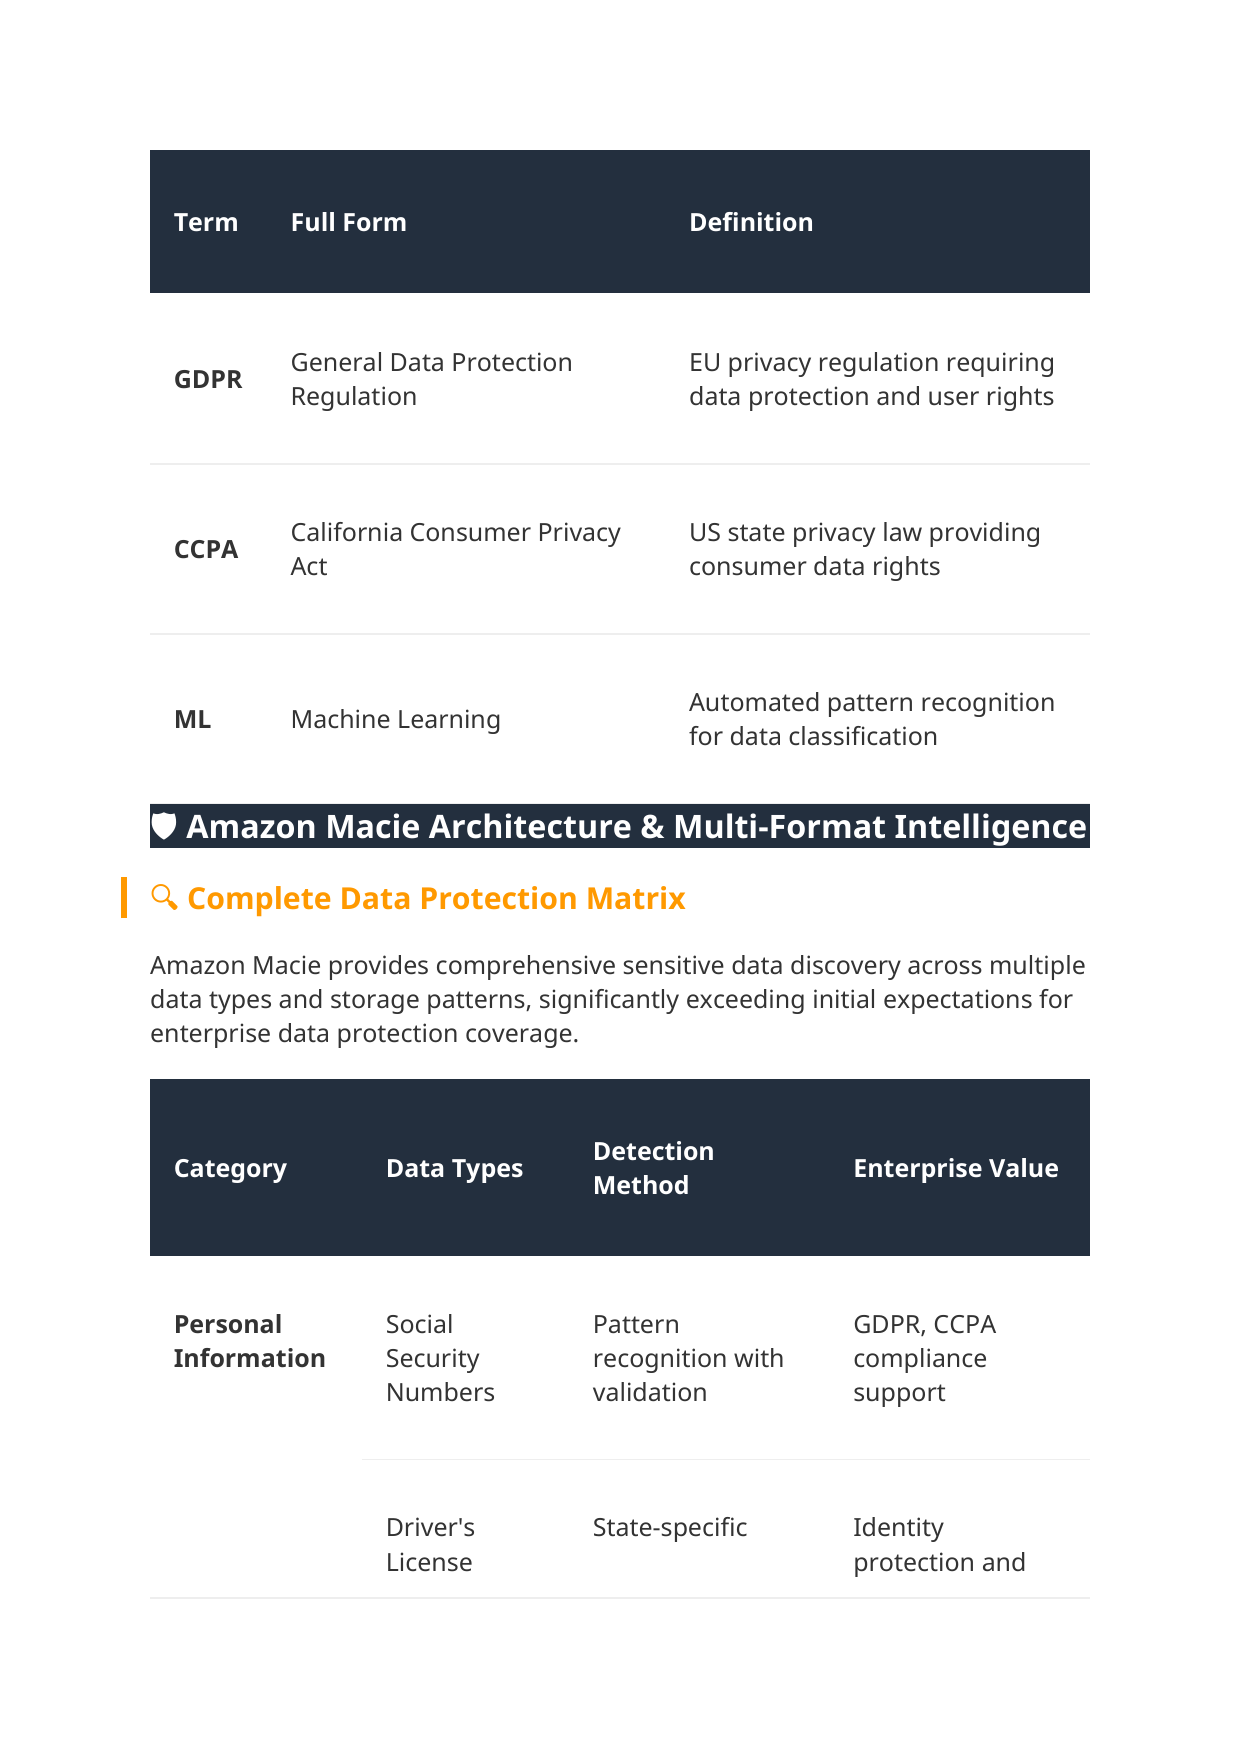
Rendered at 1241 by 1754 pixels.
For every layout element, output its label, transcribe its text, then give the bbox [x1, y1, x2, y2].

text 🔍 Complete Data Protection Matrix [127, 877, 1090, 918]
table_header Enterprise Value [830, 1079, 1090, 1256]
table_header Term [150, 150, 267, 293]
table_header Category [150, 1079, 362, 1256]
table_cell Driver's License Numbers [362, 1460, 569, 1597]
table_cell General Data Protection Regulation [267, 294, 666, 463]
table_cell Social Security Numbers [362, 1256, 569, 1458]
table_cell California Consumer Privacy Act [267, 465, 666, 633]
table_header Data Types [362, 1079, 569, 1256]
text Amazon Macie provides comprehensive sensitive data discovery across multiple data types and storage patterns, significantly exceeding initial expectations for enterprise data protection coverage. [150, 947, 1090, 1050]
table_cell ML [150, 635, 267, 802]
table_cell State-specific format detection [569, 1460, 830, 1597]
table_cell Pattern recognition with validation [569, 1256, 830, 1458]
table_cell GDPR [150, 294, 267, 463]
table_header Definition [666, 150, 1090, 293]
table_header Detection Method [569, 1079, 830, 1256]
table_cell US state privacy law providing consumer data rights [666, 465, 1090, 633]
table_cell CCPA [150, 465, 267, 633]
table_cell Machine Learning [267, 635, 666, 802]
table_cell Automated pattern recognition for data classification [666, 635, 1090, 802]
table_cell Identity protection and verification [830, 1460, 1090, 1597]
table_header Full Form [267, 150, 666, 293]
table_cell GDPR, CCPA compliance support [830, 1256, 1090, 1458]
table_cell EU privacy regulation requiring data protection and user rights [666, 294, 1090, 463]
text 🛡️ Amazon Macie Architecture & Multi-Format Intelligence [150, 804, 1090, 848]
table_cell Personal Information [150, 1256, 362, 1597]
